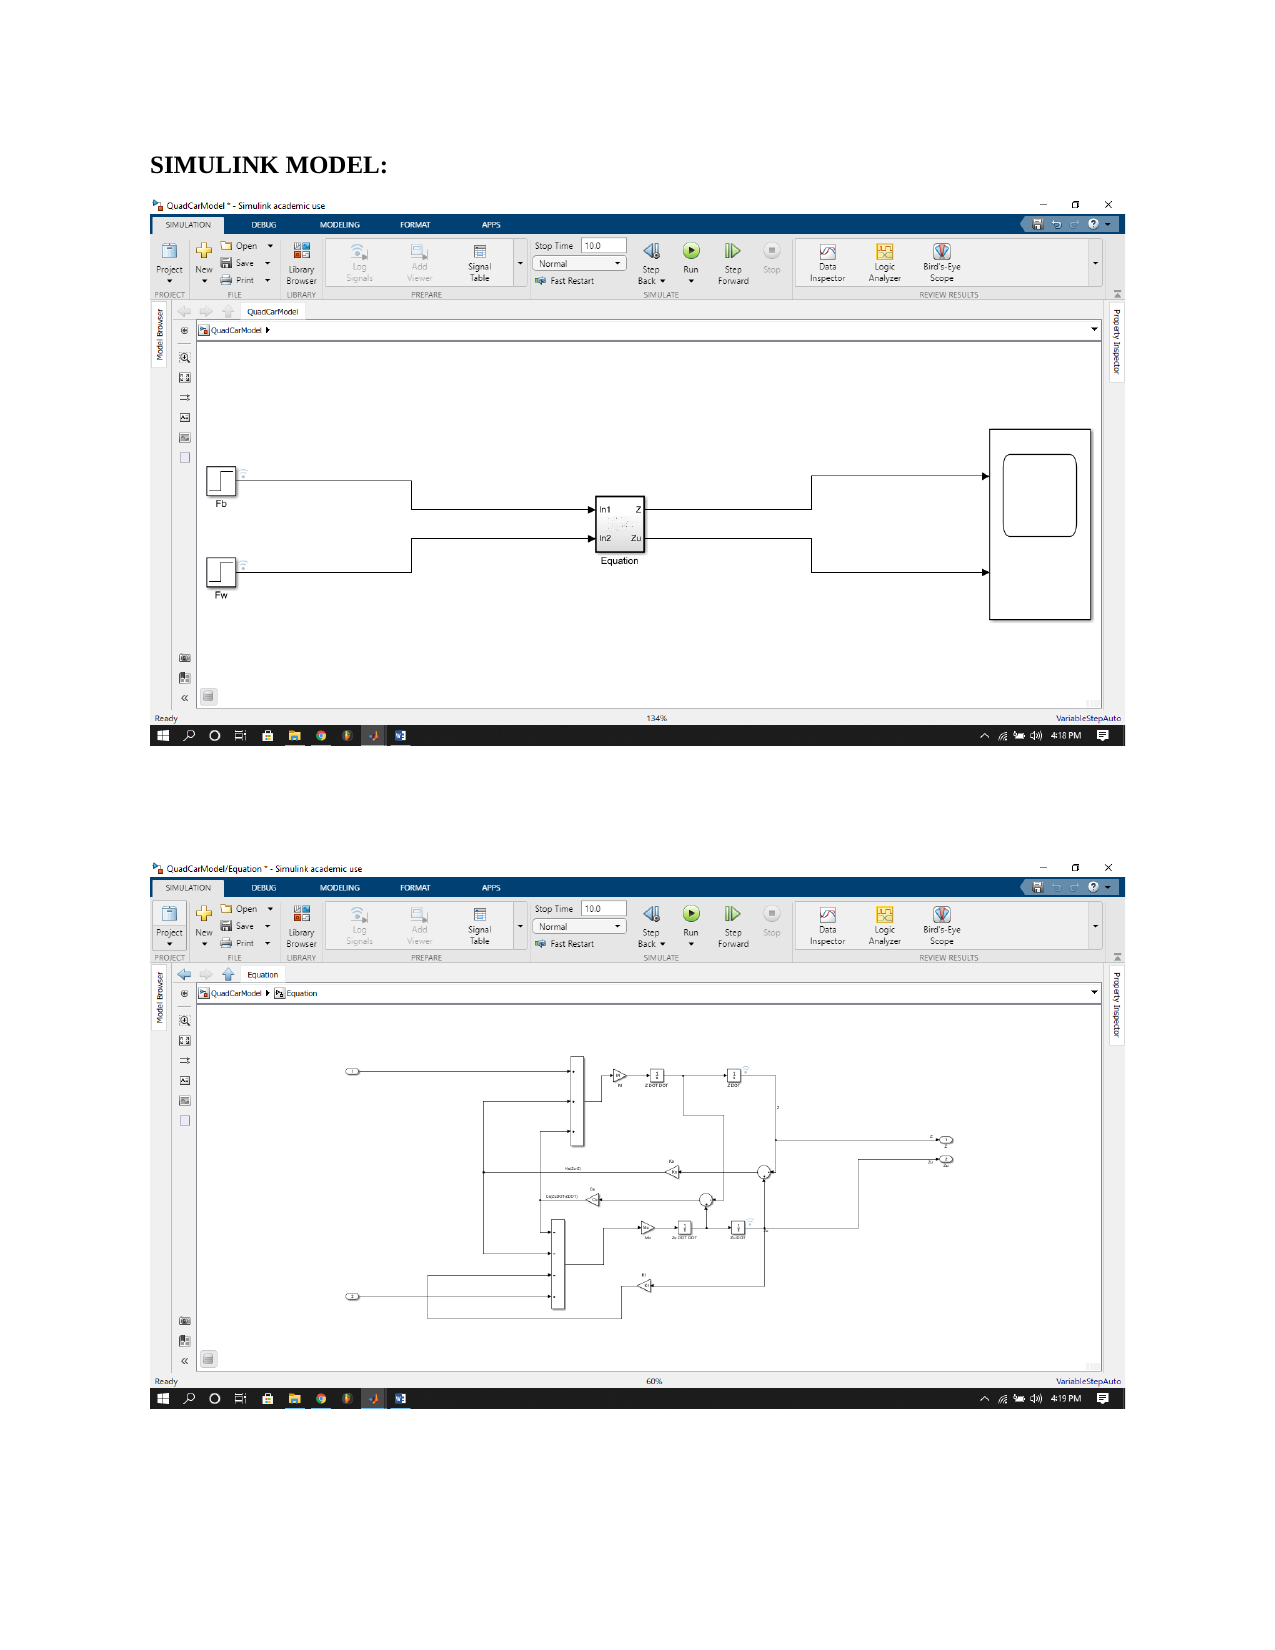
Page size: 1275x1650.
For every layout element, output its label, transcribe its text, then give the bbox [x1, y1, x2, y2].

picture [150, 860, 1125, 1409]
text SIMULINK MODEL: [150, 150, 1125, 179]
picture [150, 197, 1125, 746]
